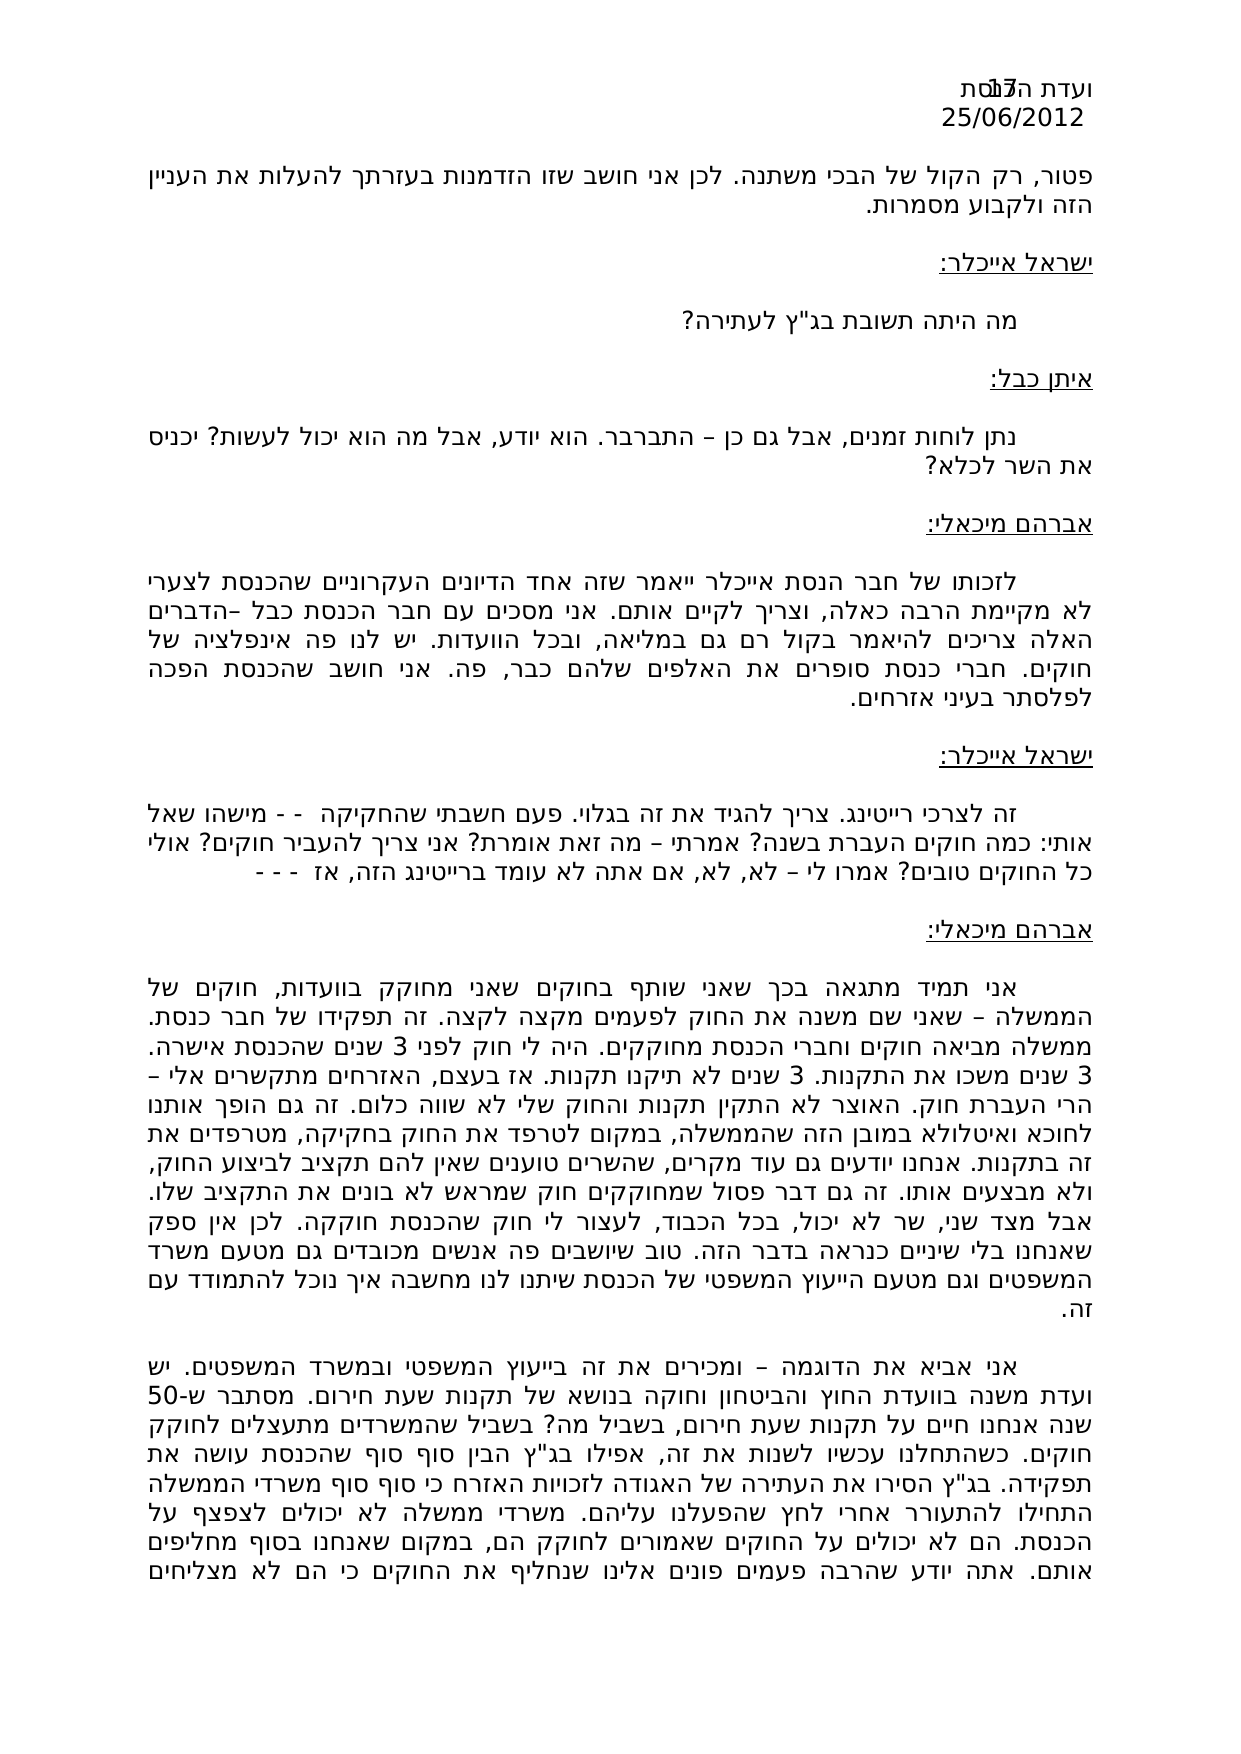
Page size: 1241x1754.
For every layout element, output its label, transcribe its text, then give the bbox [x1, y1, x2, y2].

text זה לצרכי רייטינג. צריך להגיד את זה בגלוי. פעם חשבתי שהחקיקה - - מישהו שאל אותי: כמה חוקים העברת בשנה? אמרתי – מה זאת אומרת? אני צריך להעביר חוקים? אולי כל החוקים טובים? אמרו לי – לא, לא, אם אתה לא עומד ברייטינג הזה, אז - - - [147, 799, 1093, 887]
text לזכותו של חבר הנסת אייכלר ייאמר שזה אחד הדיונים העקרוניים שהכנסת לצערי לא מקיימת הרבה כאלה, וצריך לקיים אותם. אני מסכים עם חבר הכנסת כבל –הדברים האלה צריכים להיאמר בקול רם גם במליאה, ובכל הוועדות. יש לנו פה אינפלציה של חוקים. חברי כנסת סופרים את האלפים שלהם כבר, פה. אני חושב שהכנסת הפכה לפלסתר בעיני אזרחים. [147, 567, 1093, 713]
text אברהם מיכאלי: [147, 509, 1093, 538]
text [147, 161, 1093, 219]
text ישראל אייכלר: [147, 248, 1093, 277]
text אני תמיד מתגאה בכך שאני שותף בחוקים שאני מחוקק בוועדות, חוקים של הממשלה – שאני שם משנה את החוק לפעמים מקצה לקצה. זה תפקידו של חבר כנסת. ממשלה מביאה חוקים וחברי הכנסת מחוקקים. היה לי חוק לפני 3 שנים שהכנסת אישרה. 3 שנים משכו את התקנות. 3 שנים לא תיקנו תקנות. אז בעצם, האזרחים מתקשרים אלי – הרי העברת חוק. האוצר לא התקין תקנות והחוק שלי לא שווה כלום. זה גם הופך אותנו לחוכא ואיטלולא במובן הזה שהממשלה, במקום לטרפד את החוק בחקיקה, מטרפדים את זה בתקנות. אנחנו יודעים גם עוד מקרים, שהשרים טוענים שאין להם תקציב לביצוע החוק, ולא מבצעים אותו. זה גם דבר פסול שמחוקקים חוק שמראש לא בונים את התקציב שלו. אבל מצד שני, שר לא יכול, בכל הכבוד, לעצור לי חוק שהכנסת חוקקה. לכן אין ספק שאנחנו בלי שיניים כנראה בדבר הזה. טוב שיושבים פה אנשים מכובדים גם מטעם משרד המשפטים וגם מטעם הייעוץ המשפטי של הכנסת שיתנו לנו מחשבה איך נוכל להתמודד עם זה. [147, 973, 1093, 1323]
text איתן כבל: [147, 364, 1093, 393]
text ישראל אייכלר: [147, 741, 1093, 771]
text נתן לוחות זמנים, אבל גם כן – התברבר. הוא יודע, אבל מה הוא יכול לעשות? יכניס את השר לכלא? [147, 422, 1093, 480]
text אברהם מיכאלי: [147, 916, 1093, 945]
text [147, 1352, 1093, 1586]
text מה היתה תשובת בג"ץ לעתירה? [147, 306, 1093, 335]
